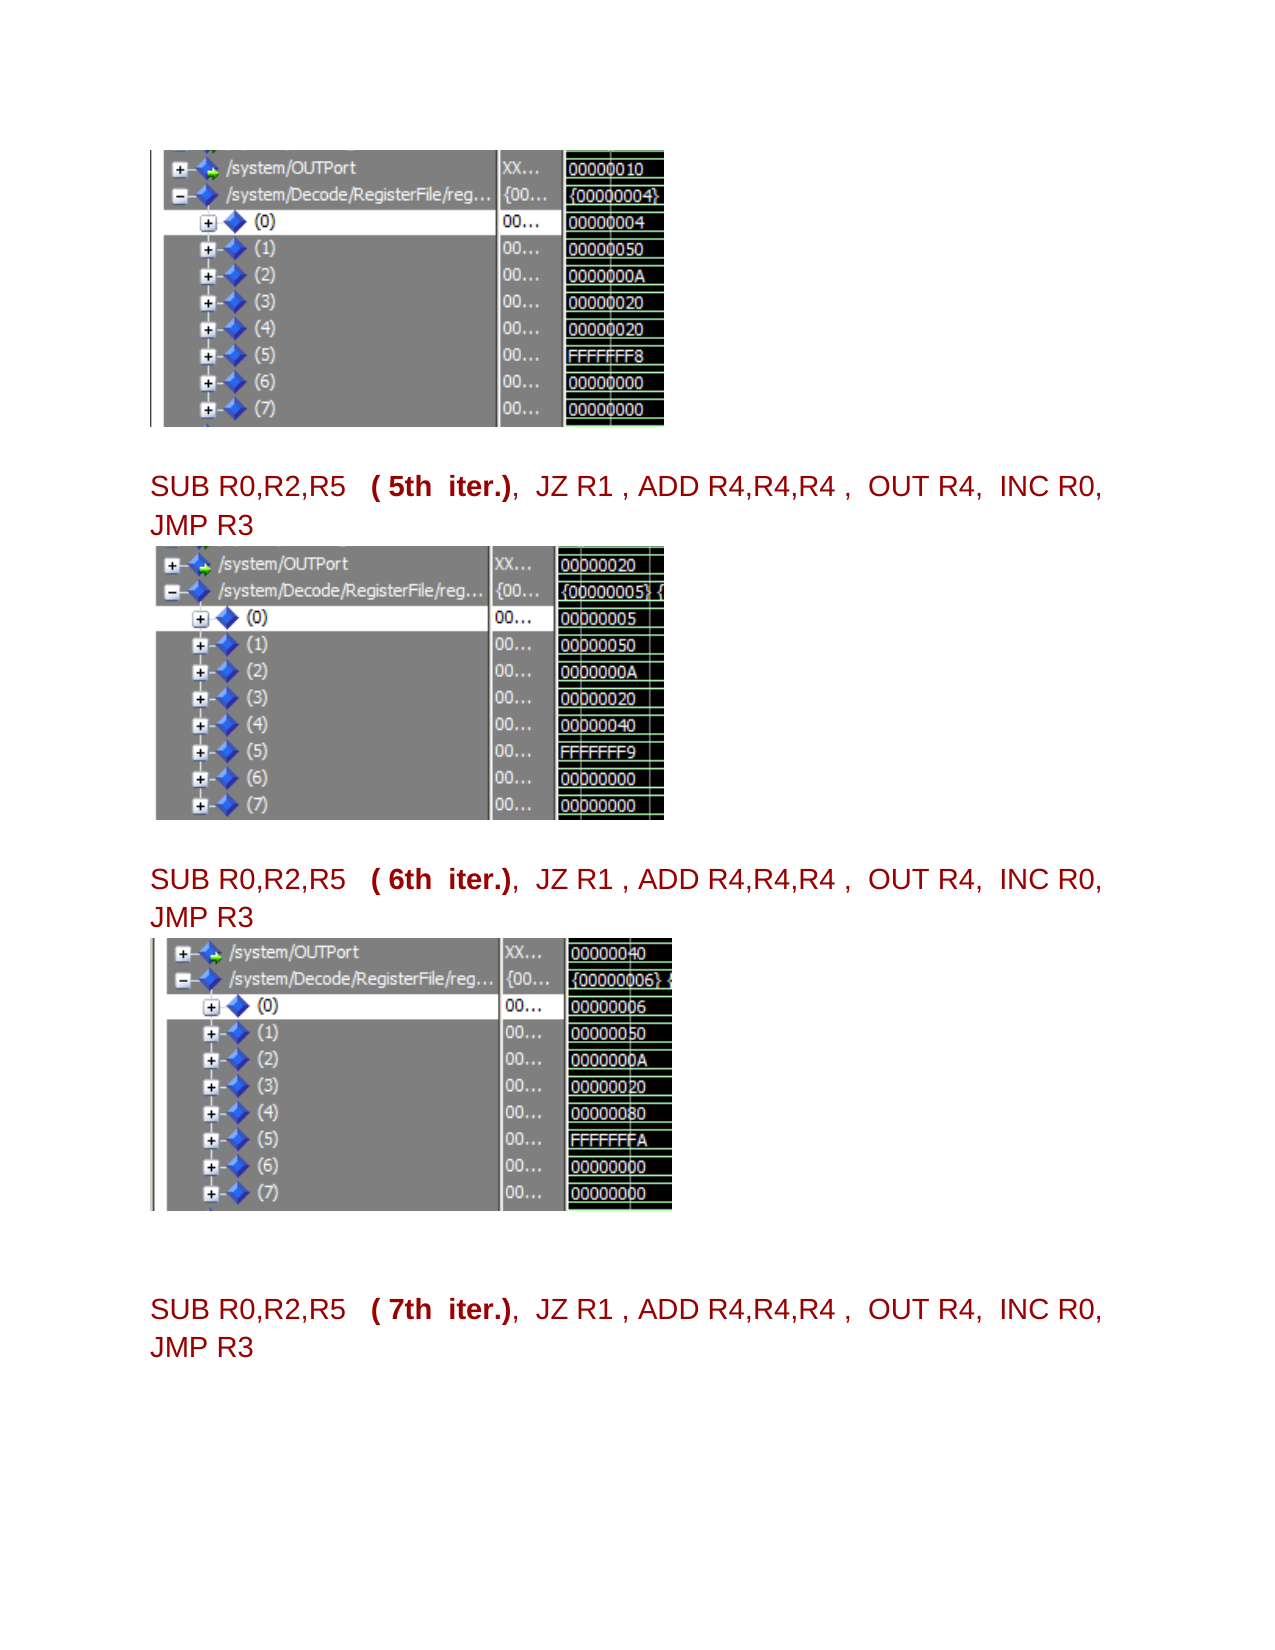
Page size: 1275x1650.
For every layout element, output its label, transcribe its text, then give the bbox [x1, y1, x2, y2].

text SUB R0,R2,R5 ( 7th iter.), JZ R1 , ADD R4,R4,R4 , OUT R4, INC R0, JMP R3 [150, 1292, 1125, 1364]
text SUB R0,R2,R5 ( 6th iter.), JZ R1 , ADD R4,R4,R4 , OUT R4, INC R0, JMP R3 [150, 862, 1125, 934]
picture [150, 546, 664, 820]
text SUB R0,R2,R5 ( 5th iter.), JZ R1 , ADD R4,R4,R4 , OUT R4, INC R0, JMP R3 [150, 469, 1125, 541]
picture [150, 150, 664, 427]
picture [150, 938, 672, 1211]
